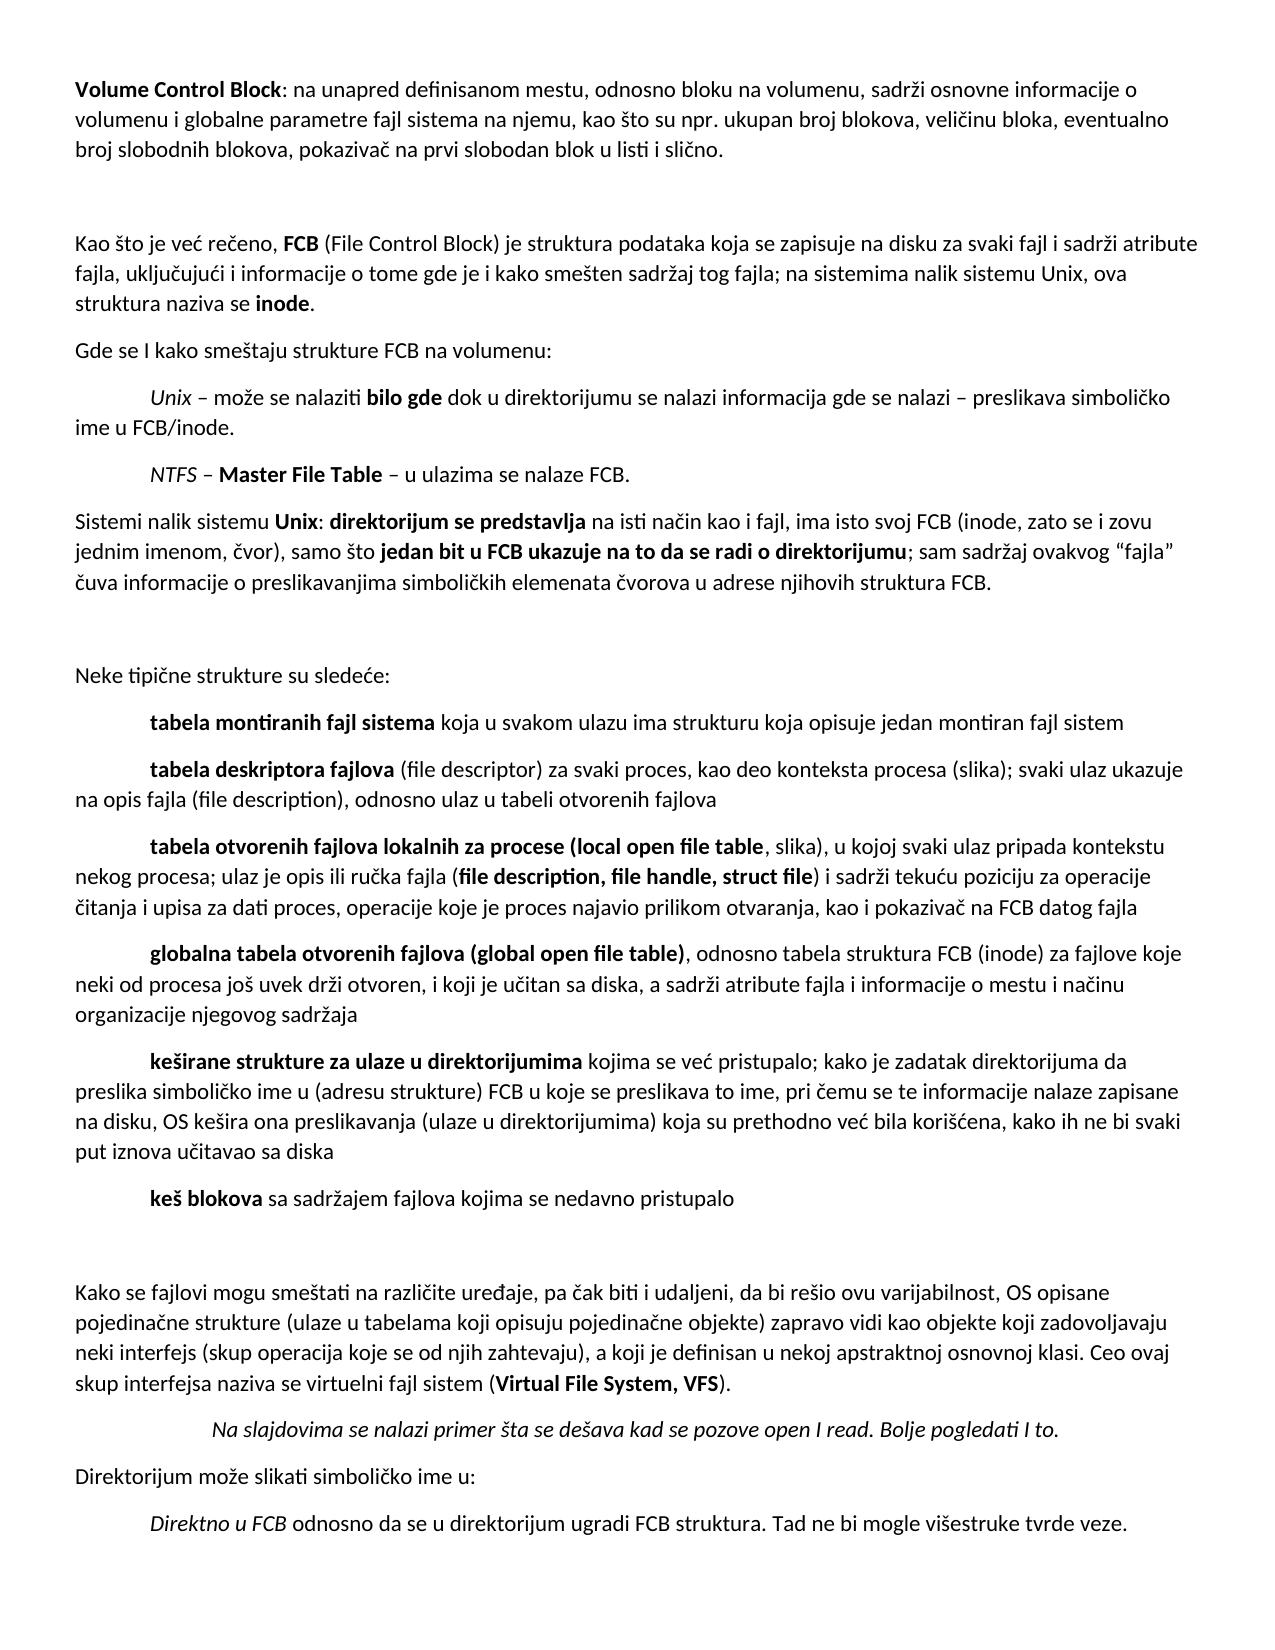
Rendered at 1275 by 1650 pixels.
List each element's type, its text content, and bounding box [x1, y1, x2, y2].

text Na slajdovima se nalazi primer šta se dešava kad se pozove open I read. Bolje pogledati I to. [75, 1416, 1200, 1444]
text keširane strukture za ulaze u direktorijumima kojima se već pristupalo; kako je zadatak direktorijuma da preslika simboličko ime u (adresu strukture) FCB u koje se preslikava to ime, pri čemu se te informacije nalaze zapisane na disku, OS kešira ona preslikavanja (ulaze u direktorijumima) koja su prethodno već bila korišćena, kako ih ne bi svaki put iznova učitavao sa diska [75, 1047, 1200, 1166]
text tabela deskriptora fajlova (file descriptor) za svaki proces, kao deo konteksta procesa (slika); svaki ulaz ukazuje na opis fajla (file description), odnosno ulaz u tabeli otvorenih fajlova [75, 755, 1200, 813]
text tabela otvorenih fajlova lokalnih za procese (local open file table, slika), u kojoj svaki ulaz pripada kontekstu nekog procesa; ulaz je opis ili ručka fajla (file description, file handle, struct file) i sadrži tekuću poziciju za operacije čitanja i upisa za dati proces, operacije koje je proces najavio prilikom otvaranja, kao i pokazivač na FCB datog fajla [75, 832, 1200, 921]
text tabela montiranih fajl sistema koja u svakom ulazu ima strukturu koja opisuje jedan montiran fajl sistem [75, 708, 1200, 736]
text Direktno u FCB odnosno da se u direktorijum ugradi FCB struktura. Tad ne bi mogle višestruke tvrde veze. [75, 1509, 1200, 1537]
text Neke tipične strukture su sledeće: [75, 661, 1200, 689]
text Kao što je već rečeno, FCB (File Control Block) je struktura podataka koja se zapisuje na disku za svaki fajl i sadrži atribute fajla, uključujući i informacije o tome gde je i kako smešten sadržaj tog fajla; na sistemima nalik sistemu Unix, ova struktura naziva se inode. [75, 229, 1200, 318]
text Volume Control Block: na unapred definisanom mestu, odnosno bloku na volumenu, sadrži osnovne informacije o volumenu i globalne parametre fajl sistema na njemu, kao što su npr. ukupan broj blokova, veličinu bloka, eventualno broj slobodnih blokova, pokazivač na prvi slobodan blok u listi i slično. [75, 75, 1200, 163]
text Kako se fajlovi mogu smeštati na različite uređaje, pa čak biti i udaljeni, da bi rešio ovu varijabilnost, OS opisane pojedinačne strukture (ulaze u tabelama koji opisuju pojedinačne objekte) zapravo vidi kao objekte koji zadovoljavaju neki interfejs (skup operacija koje se od njih zahtevaju), a koji je definisan u nekoj apstraktnoj osnovnoj klasi. Ceo ovaj skup interfejsa naziva se virtuelni fajl sistem (Virtual File System, VFS). [75, 1278, 1200, 1397]
text Gde se I kako smeštaju strukture FCB na volumenu: [75, 336, 1200, 364]
text keš blokova sa sadržajem fajlova kojima se nedavno pristupalo [75, 1184, 1200, 1212]
text Unix – može se nalaziti bilo gde dok u direktorijumu se nalazi informacija gde se nalazi – preslikava simboličko ime u FCB/inode. [75, 383, 1200, 442]
text Direktorijum može slikati simboličko ime u: [75, 1462, 1200, 1491]
text globalna tabela otvorenih fajlova (global open file table), odnosno tabela struktura FCB (inode) za fajlove koje neki od procesa još uvek drži otvoren, i koji je učitan sa diska, a sadrži atribute fajla i informacije o mestu i načinu organizacije njegovog sadržaja [75, 939, 1200, 1028]
text NTFS – Master File Table – u ulazima se nalaze FCB. [75, 460, 1200, 488]
text Sistemi nalik sistemu Unix: direktorijum se predstavlja na isti način kao i fajl, ima isto svoj FCB (inode, zato se i zovu jednim imenom, čvor), samo što jedan bit u FCB ukazuje na to da se radi o direktorijumu; sam sadržaj ovakvog “fajla” čuva informacije o preslikavanjima simboličkih elemenata čvorova u adrese njihovih struktura FCB. [75, 507, 1200, 596]
